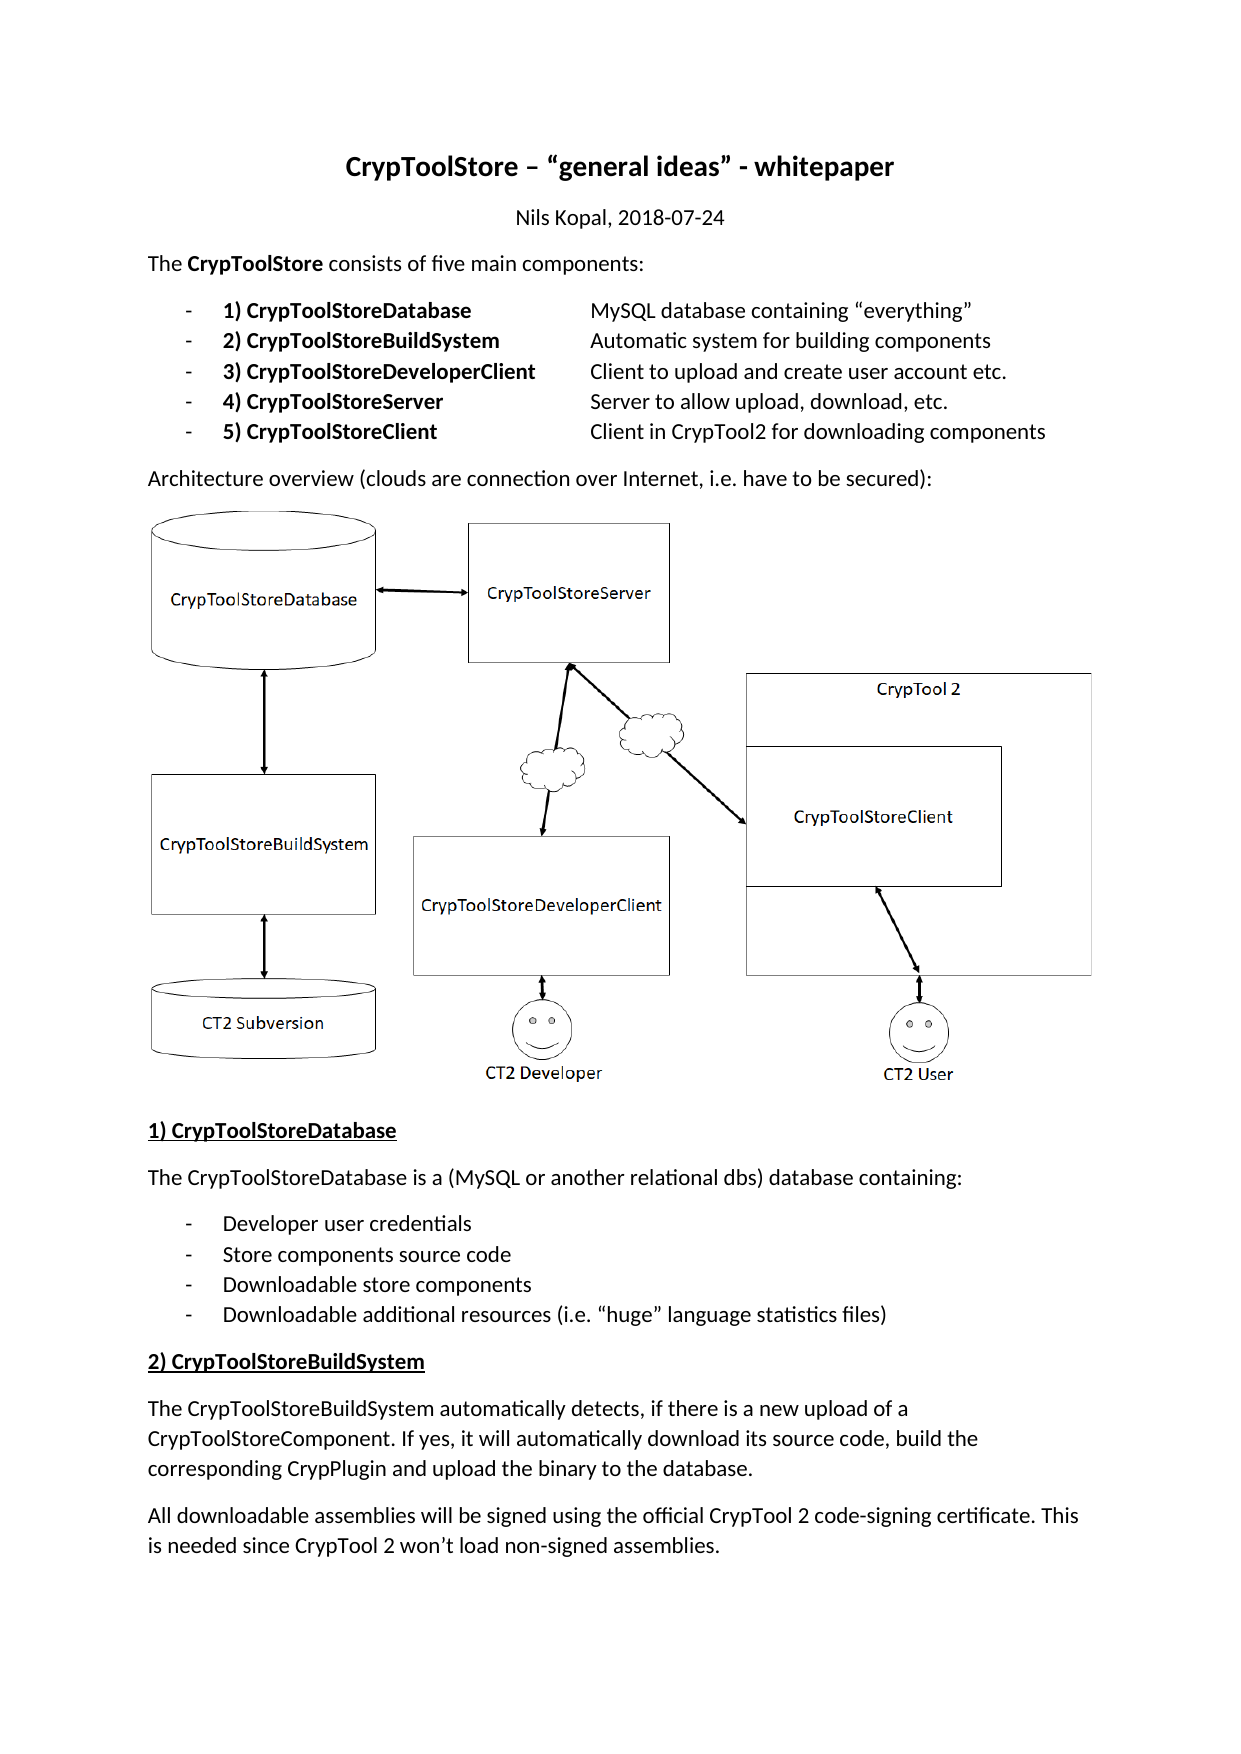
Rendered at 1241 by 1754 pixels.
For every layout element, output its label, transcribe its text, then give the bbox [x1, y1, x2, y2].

text Nils Kopal, 2018-07-24 [148, 203, 1093, 231]
list Developer user credentials [185, 1209, 1093, 1238]
list 3) CrypToolStoreDeveloperClient Client to upload and create user account etc. [185, 357, 1093, 385]
picture [147, 511, 1092, 1097]
text All downloadable assemblies will be signed using the official CrypTool 2 code-signing certificate. This is needed since CrypTool 2 won’t load non-signed assemblies. [148, 1501, 1093, 1559]
list 1) CrypToolStoreDatabase MySQL database containing “everything” [185, 296, 1093, 324]
text The CrypToolStoreBuildSystem automatically detects, if there is a new upload of a CrypToolStoreComponent. If yes, it will automatically download its source code, build the corresponding CrypPlugin and upload the binary to the database. [148, 1394, 1093, 1482]
list Store components source code [185, 1240, 1093, 1268]
list 5) CrypToolStoreClient Client in CrypTool2 for downloading components [185, 417, 1093, 445]
list Downloadable additional resources (i.e. “huge” language statistics files) [185, 1300, 1093, 1328]
text 2) CrypToolStoreBuildSystem [148, 1347, 1093, 1375]
text The CrypToolStoreDatabase is a (MySQL or another relational dbs) database containing: [148, 1163, 1093, 1191]
text 1) CrypToolStoreDatabase [148, 1116, 1093, 1144]
text CrypToolStore – “general ideas” - whitepaper [148, 148, 1093, 183]
text Architecture overview (clouds are connection over Internet, i.e. have to be secured): [148, 464, 1093, 492]
list 2) CrypToolStoreBuildSystem Automatic system for building components [185, 327, 1093, 355]
list Downloadable store components [185, 1270, 1093, 1298]
list 4) CrypToolStoreServer Server to allow upload, download, etc. [185, 387, 1093, 415]
text The CrypToolStore consists of five main components: [148, 249, 1093, 278]
